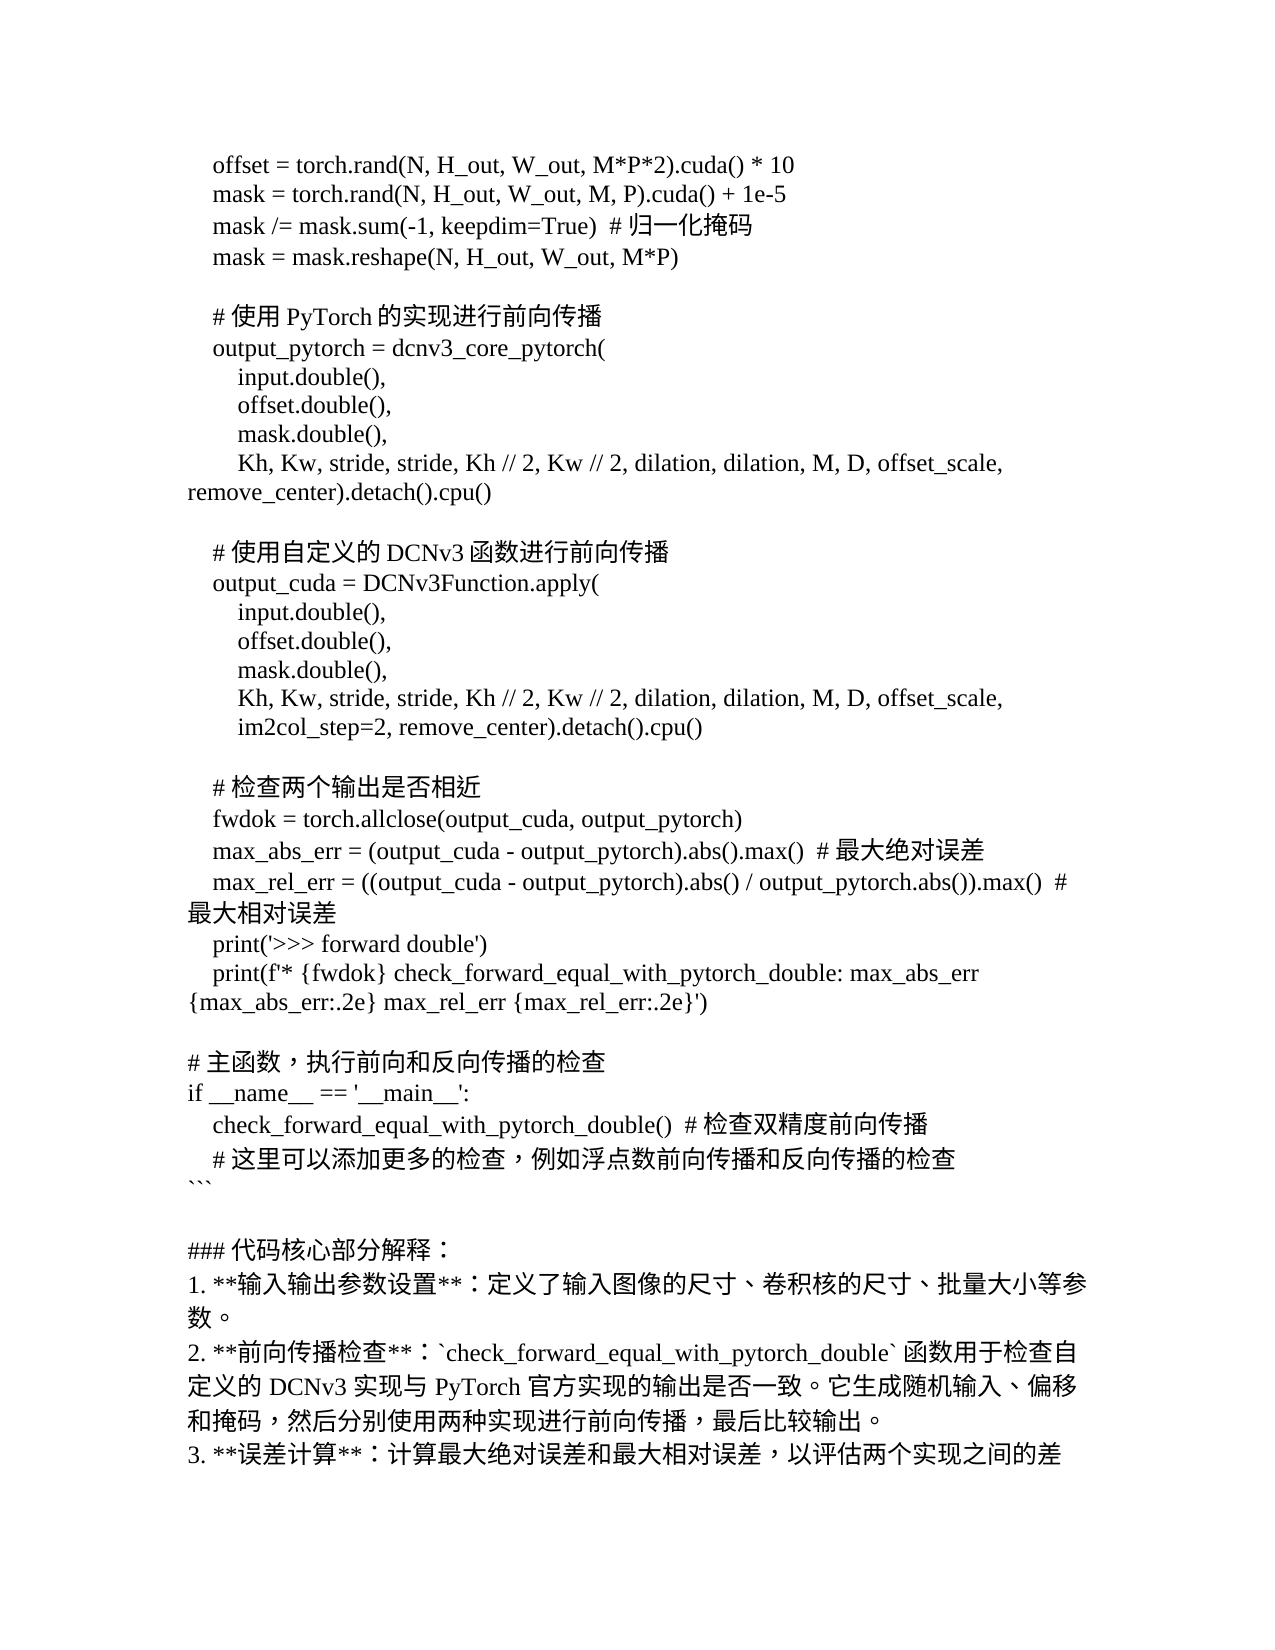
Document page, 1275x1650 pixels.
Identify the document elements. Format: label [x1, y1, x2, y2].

text [187, 150, 1087, 1471]
